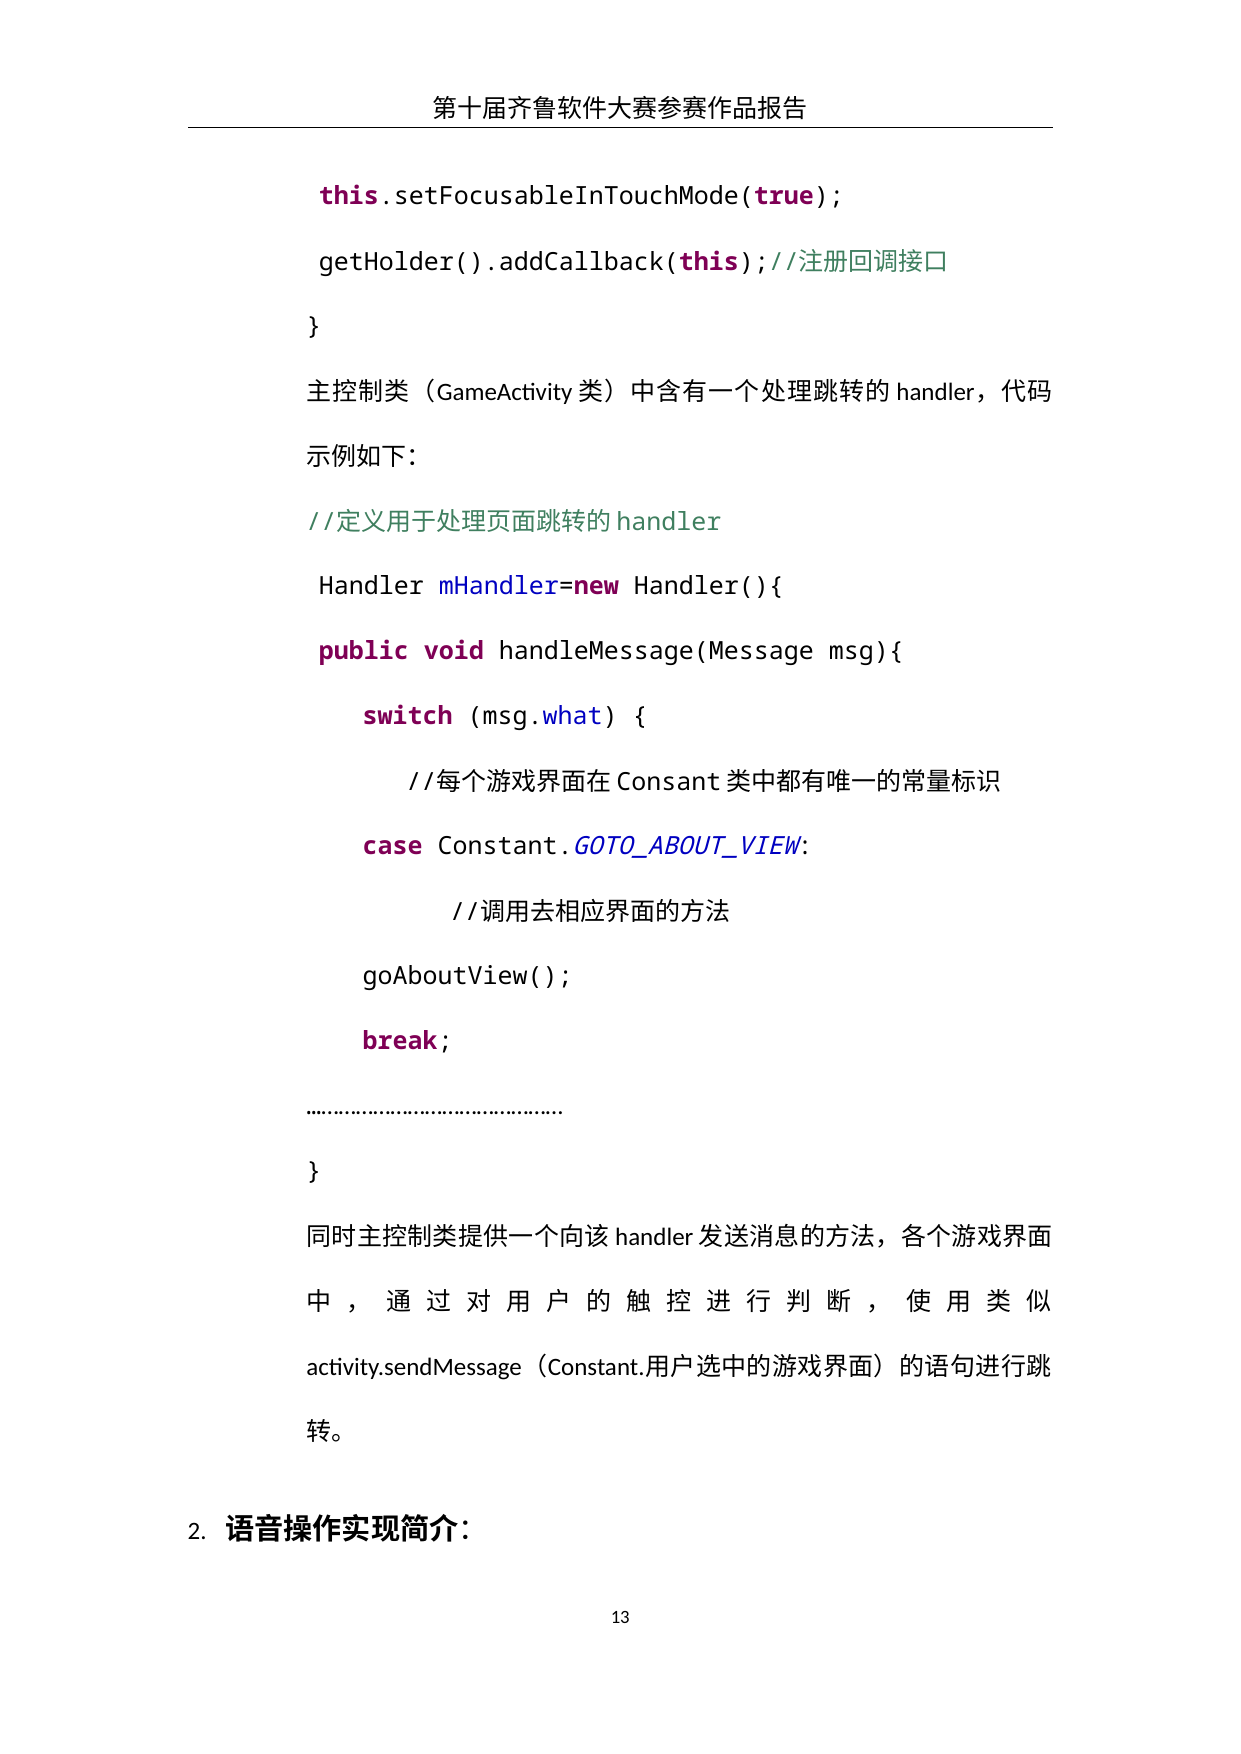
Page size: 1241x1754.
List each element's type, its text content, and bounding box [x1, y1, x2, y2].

list ……………………………………… [306, 1072, 1053, 1137]
text //调用去相应界面的方法 [187, 877, 1053, 942]
text switch (msg.what) { [187, 682, 1053, 747]
list 同时主控制类提供一个向该handler发送消息的方法，各个游戏界面中，通过对用户的触控进行判断，使用类似activity.sendMessage（Constant.用户选中的游戏界面）的语句进行跳转。 [306, 1202, 1053, 1462]
text public void handleMessage(Message msg){ [187, 617, 1053, 682]
text Handler mHandler=new Handler(){ [187, 552, 1053, 617]
text //每个游戏界面在Consant类中都有唯一的常量标识 [187, 747, 1053, 812]
text } [262, 1137, 1053, 1202]
text goAboutView(); [187, 942, 1053, 1007]
list break; [306, 1007, 1053, 1072]
text } [262, 292, 1053, 357]
list 主控制类（GameActivity类）中含有一个处理跳转的handler，代码示例如下： [306, 357, 1053, 487]
text this.setFocusableInTouchMode(true); [275, 162, 1053, 227]
list 语音操作实现简介： [187, 1494, 1053, 1559]
text //定义用于处理页面跳转的handler [262, 487, 1053, 552]
text case Constant.GOTO_ABOUT_VIEW: [187, 812, 1053, 877]
text getHolder().addCallback(this);//注册回调接口 [187, 227, 1053, 292]
